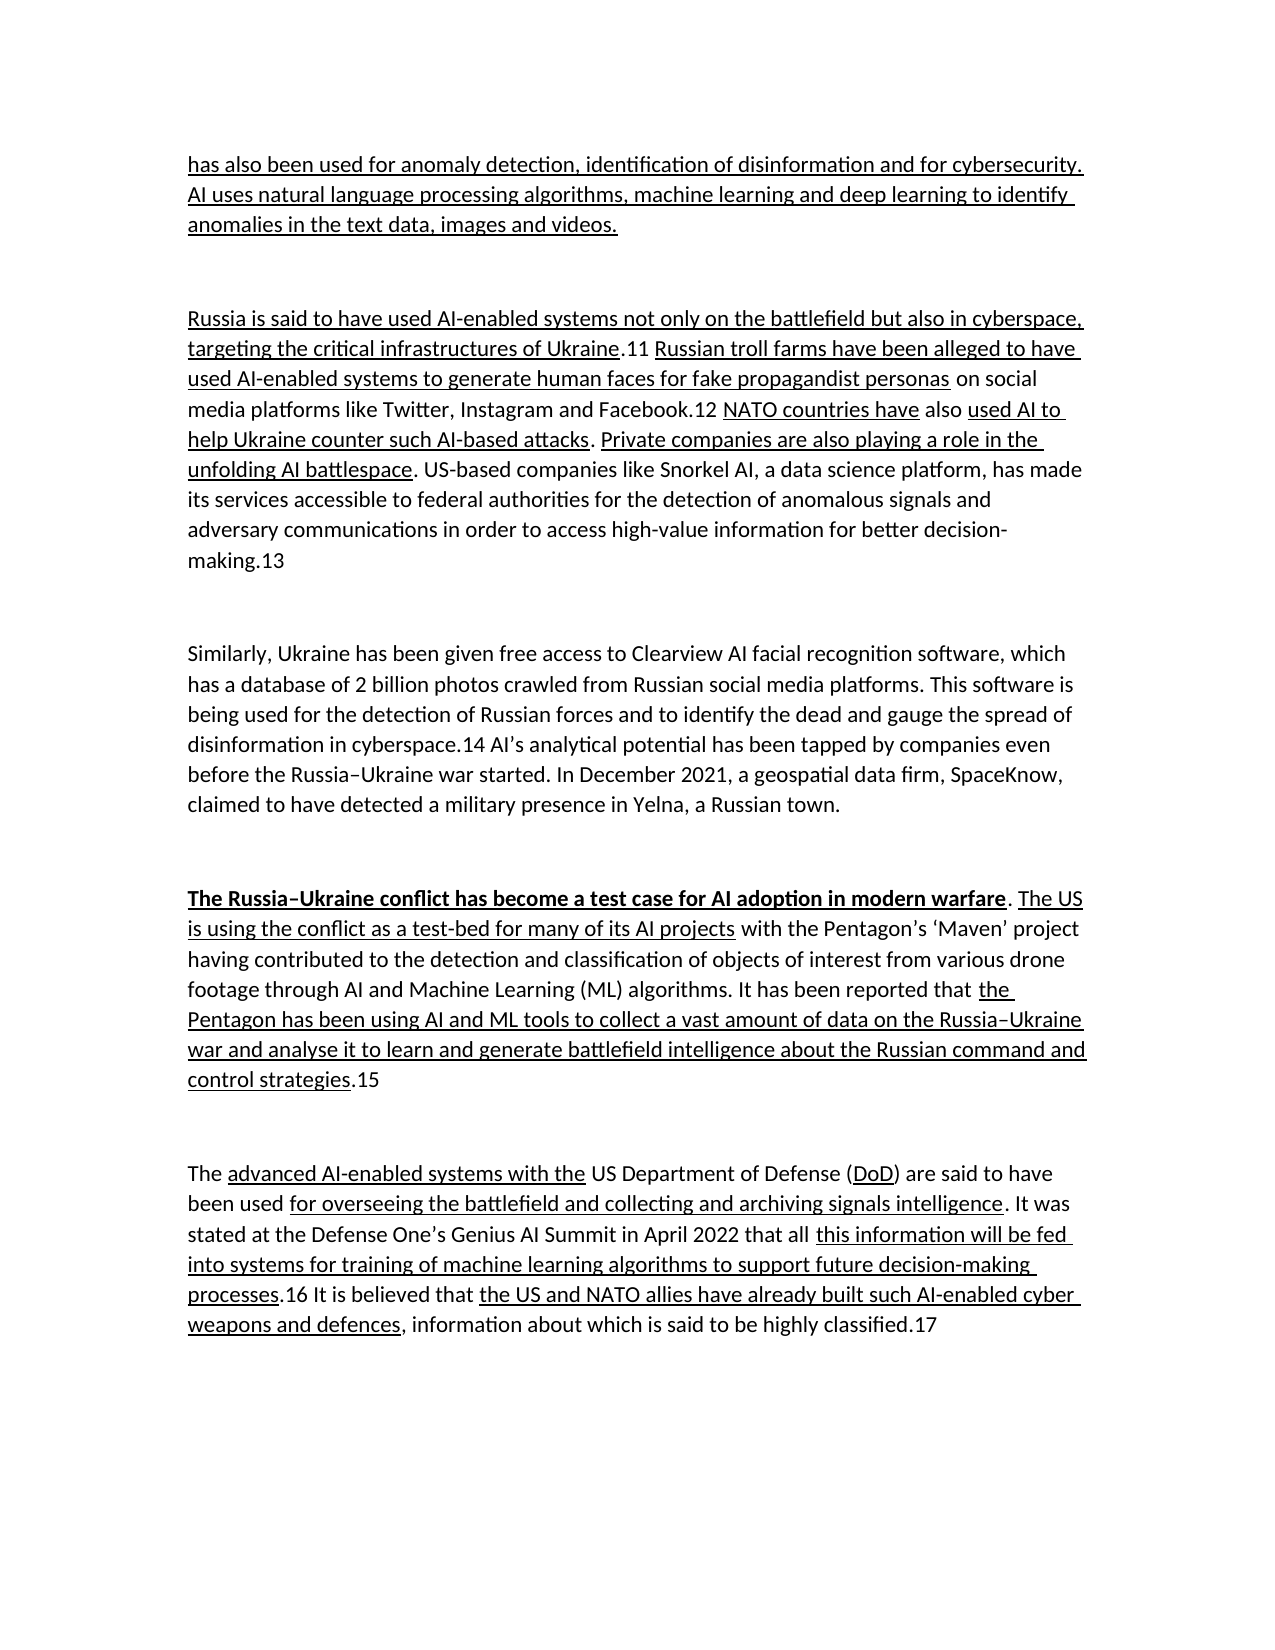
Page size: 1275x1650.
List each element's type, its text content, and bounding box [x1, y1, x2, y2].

text Similarly, Ukraine has been given free access to Clearview AI facial recognition software, which has a database of 2 billion photos crawled from Russian social media platforms. This software is being used for the detection of Russian forces and to identify the dead and gauge the spread of disinformation in cyberspace.14 AI’s analytical potential has been tapped by companies even before the Russia–Ukraine war started. In December 2021, a geospatial data firm, SpaceKnow, claimed to have detected a military presence in Yelna, a Russian town. [187, 639, 1087, 819]
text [187, 150, 1087, 238]
text Russia is said to have used AI-enabled systems not only on the battlefield but also in cyberspace, targeting the critical infrastructures of Ukraine.11 Russian troll farms have been alleged to have used AI-enabled systems to generate human faces for fake propagandist personas on social media platforms like Twitter, Instagram and Facebook.12 NATO countries have also used AI to help Ukraine counter such AI-based attacks. Private companies are also playing a role in the unfolding AI battlespace. US-based companies like Snorkel AI, a data science platform, has made its services accessible to federal authorities for the detection of anomalous signals and adversary communications in order to access high-value information for better decision-making.13 [187, 304, 1087, 574]
text The advanced AI-enabled systems with the US Department of Defense (DoD) are said to have been used for overseeing the battlefield and collecting and archiving signals intelligence. It was stated at the Defense One’s Genius AI Summit in April 2022 that all this information will be fed into systems for training of machine learning algorithms to support future decision-making processes.16 It is believed that the US and NATO allies have already built such AI-enabled cyber weapons and defences, information about which is said to be highly classified.17 [187, 1159, 1087, 1338]
text The Russia–Ukraine conflict has become a test case for AI adoption in modern warfare. The US is using the conflict as a test-bed for many of its AI projects with the Pentagon’s ‘Maven’ project having contributed to the detection and classification of objects of interest from various drone footage through AI and Machine Learning (ML) algorithms. It has been reported that the Pentagon has been using AI and ML tools to collect a vast amount of data on the Russia–Ukraine war and analyse it to learn and generate battlefield intelligence about the Russian command and control strategies.15 [187, 884, 1087, 1059]
